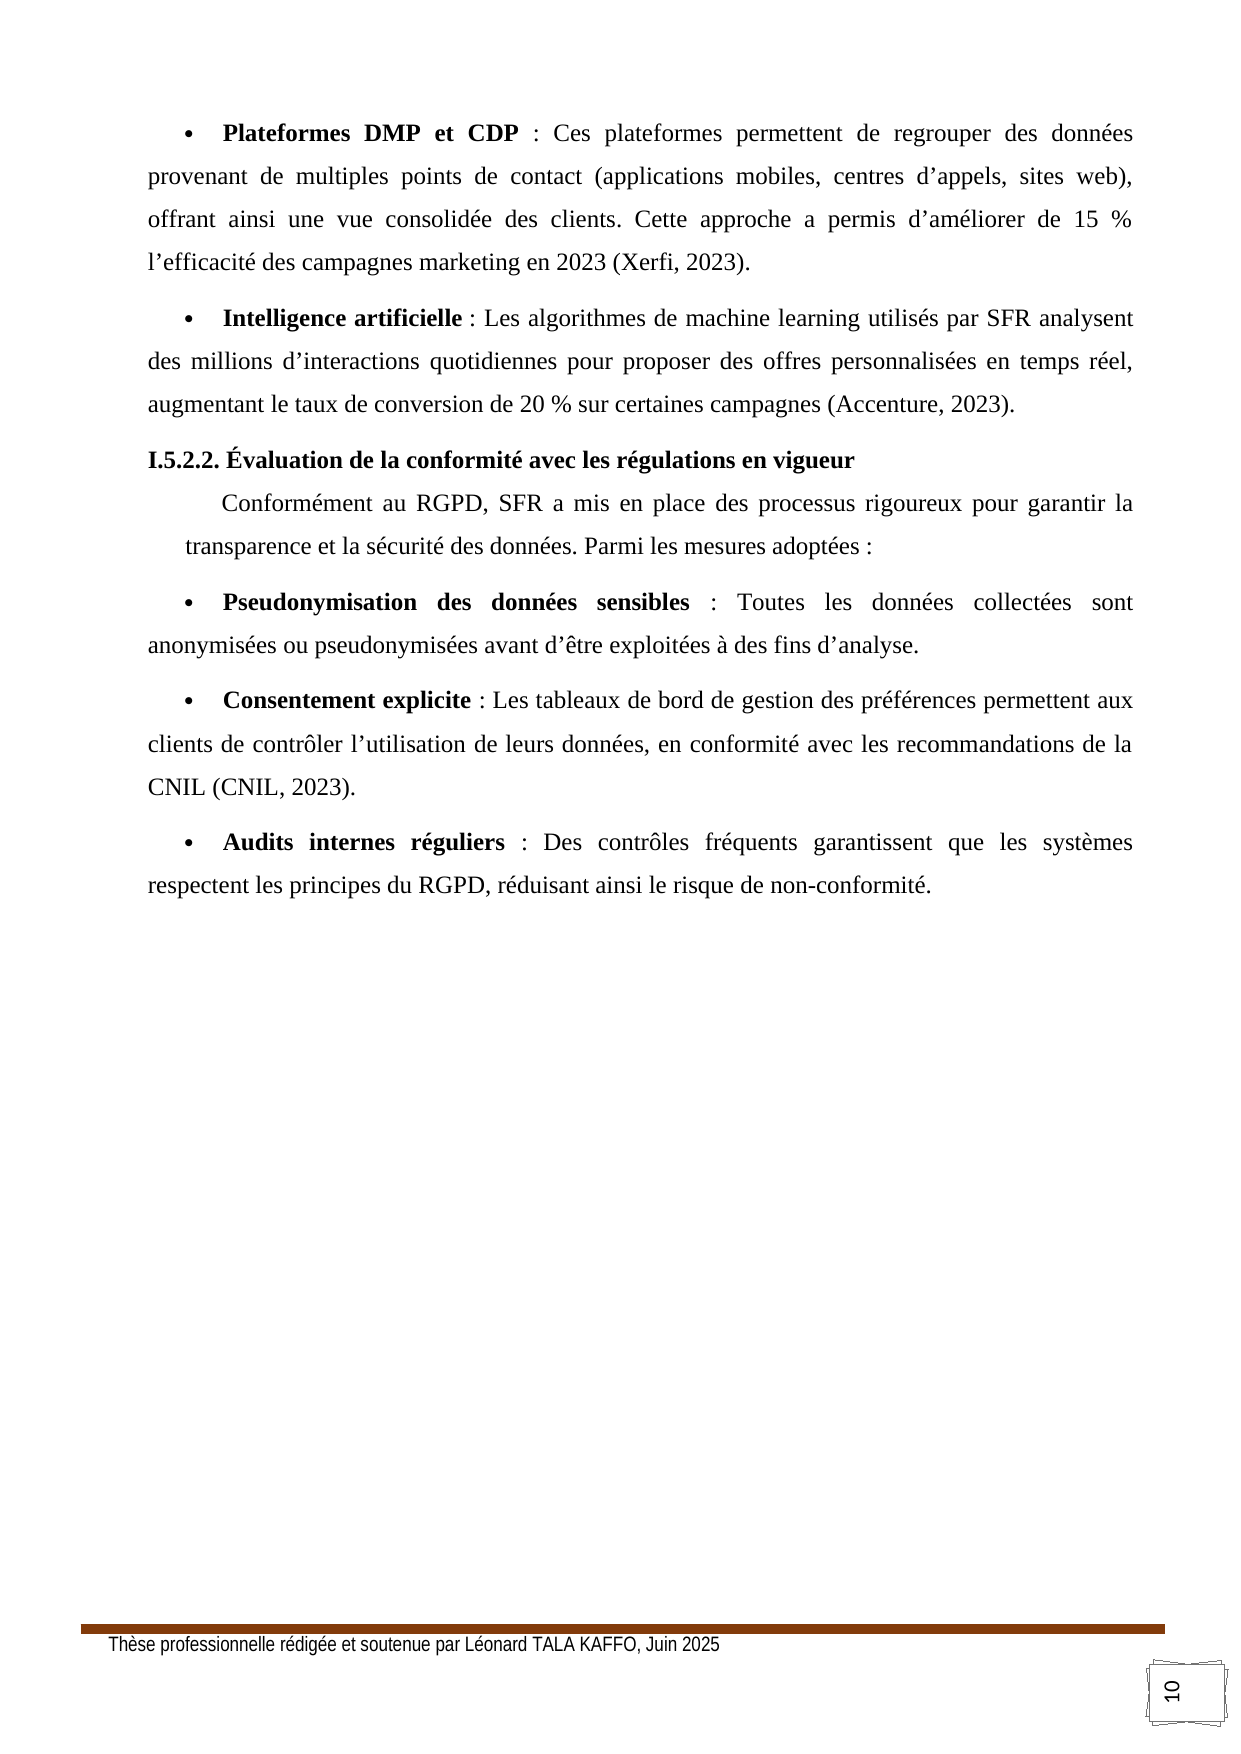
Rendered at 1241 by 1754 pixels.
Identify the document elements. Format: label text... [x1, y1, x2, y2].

text Conformément au RGPD, SFR a mis en place des processus rigoureux pour garantir la transparence et la sécurité des données. Parmi les mesures adoptées : [185, 488, 1134, 560]
subtitle I.5.2.2. Évaluation de la conformité avec les régulations en vigueur [148, 445, 1134, 474]
list Intelligence artificielle : Les algorithmes de machine learning utilisés par SFR analysent des millions d’interactions quotidiennes pour proposer des offres personnalisées en temps réel, augmentant le taux de conversion de 20 % sur certaines campagnes (Accenture, 2023). [148, 303, 1134, 418]
list Pseudonymisation des données sensibles : Toutes les données collectées sont anonymisées ou pseudonymisées avant d’être exploitées à des fins d’analyse. [148, 587, 1134, 659]
list Audits internes réguliers : Des contrôles fréquents garantissent que les systèmes respectent les principes du RGPD, réduisant ainsi le risque de non-conformité. [148, 827, 1134, 899]
list Consentement explicite : Les tableaux de bord de gestion des préférences permettent aux clients de contrôler l’utilisation de leurs données, en conformité avec les recommandations de la CNIL (CNIL, 2023). [148, 686, 1134, 801]
list Plateformes DMP et CDP : Ces plateformes permettent de regrouper des données provenant de multiples points de contact (applications mobiles, centres d’appels, sites web), offrant ainsi une vue consolidée des clients. Cette approche a permis d’améliorer de 15 % l’efficacité des campagnes marketing en 2023 (Xerfi, 2023). [148, 118, 1134, 276]
